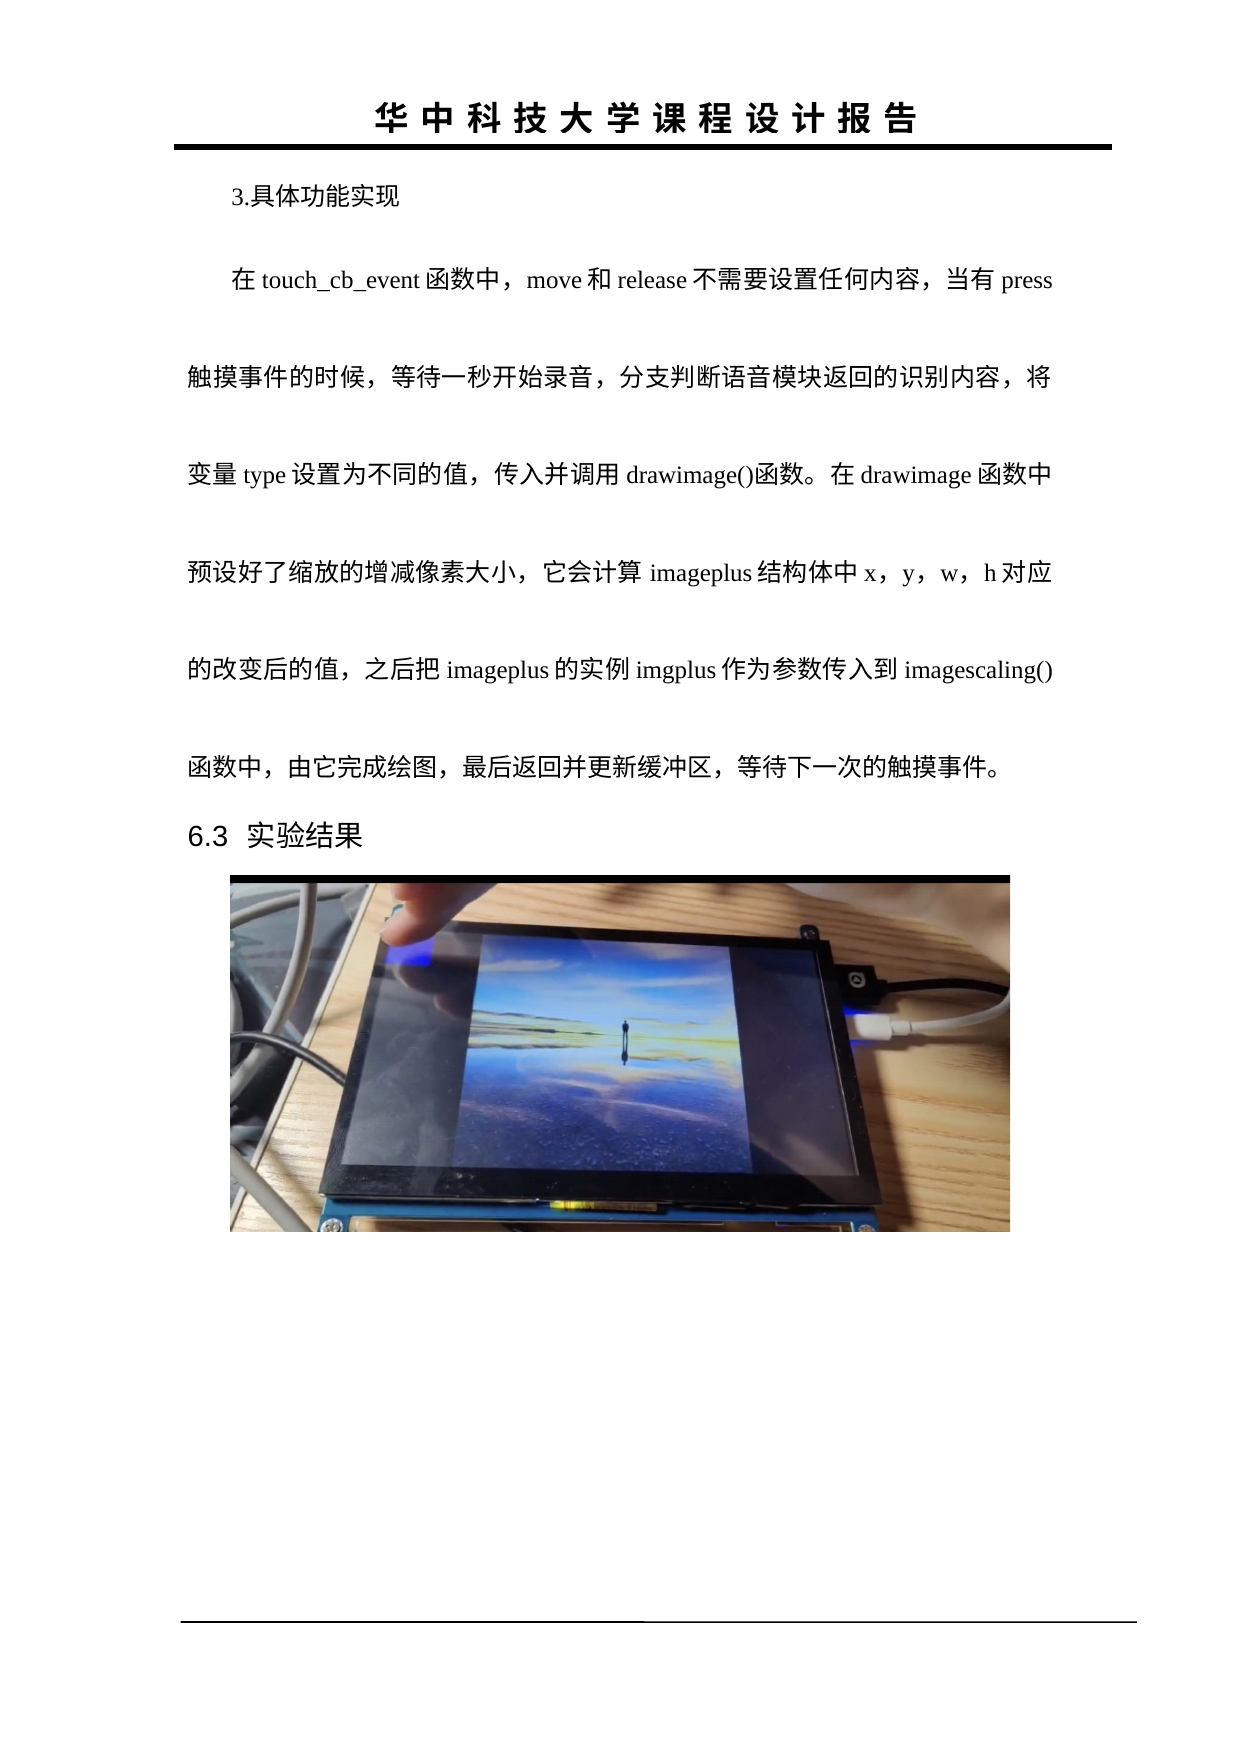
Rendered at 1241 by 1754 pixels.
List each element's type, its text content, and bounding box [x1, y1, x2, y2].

text 在touch_cb_event函数中，move和release不需要设置任何内容，当有press触摸事件的时候，等待一秒开始录音，分支判断语音模块返回的识别内容，将变量type设置为不同的值，传入并调用drawimage()函数。在drawimage函数中预设好了缩放的增减像素大小，它会计算imageplus结构体中x，y，w，h对应的改变后的值，之后把imageplus的实例imgplus作为参数传入到imagescaling()函数中，由它完成绘图，最后返回并更新缓冲区，等待下一次的触摸事件。 [187, 245, 1053, 798]
text 3.具体功能实现 [187, 162, 1053, 227]
picture [230, 875, 1011, 1232]
subtitle 实验结果 [187, 816, 1028, 855]
